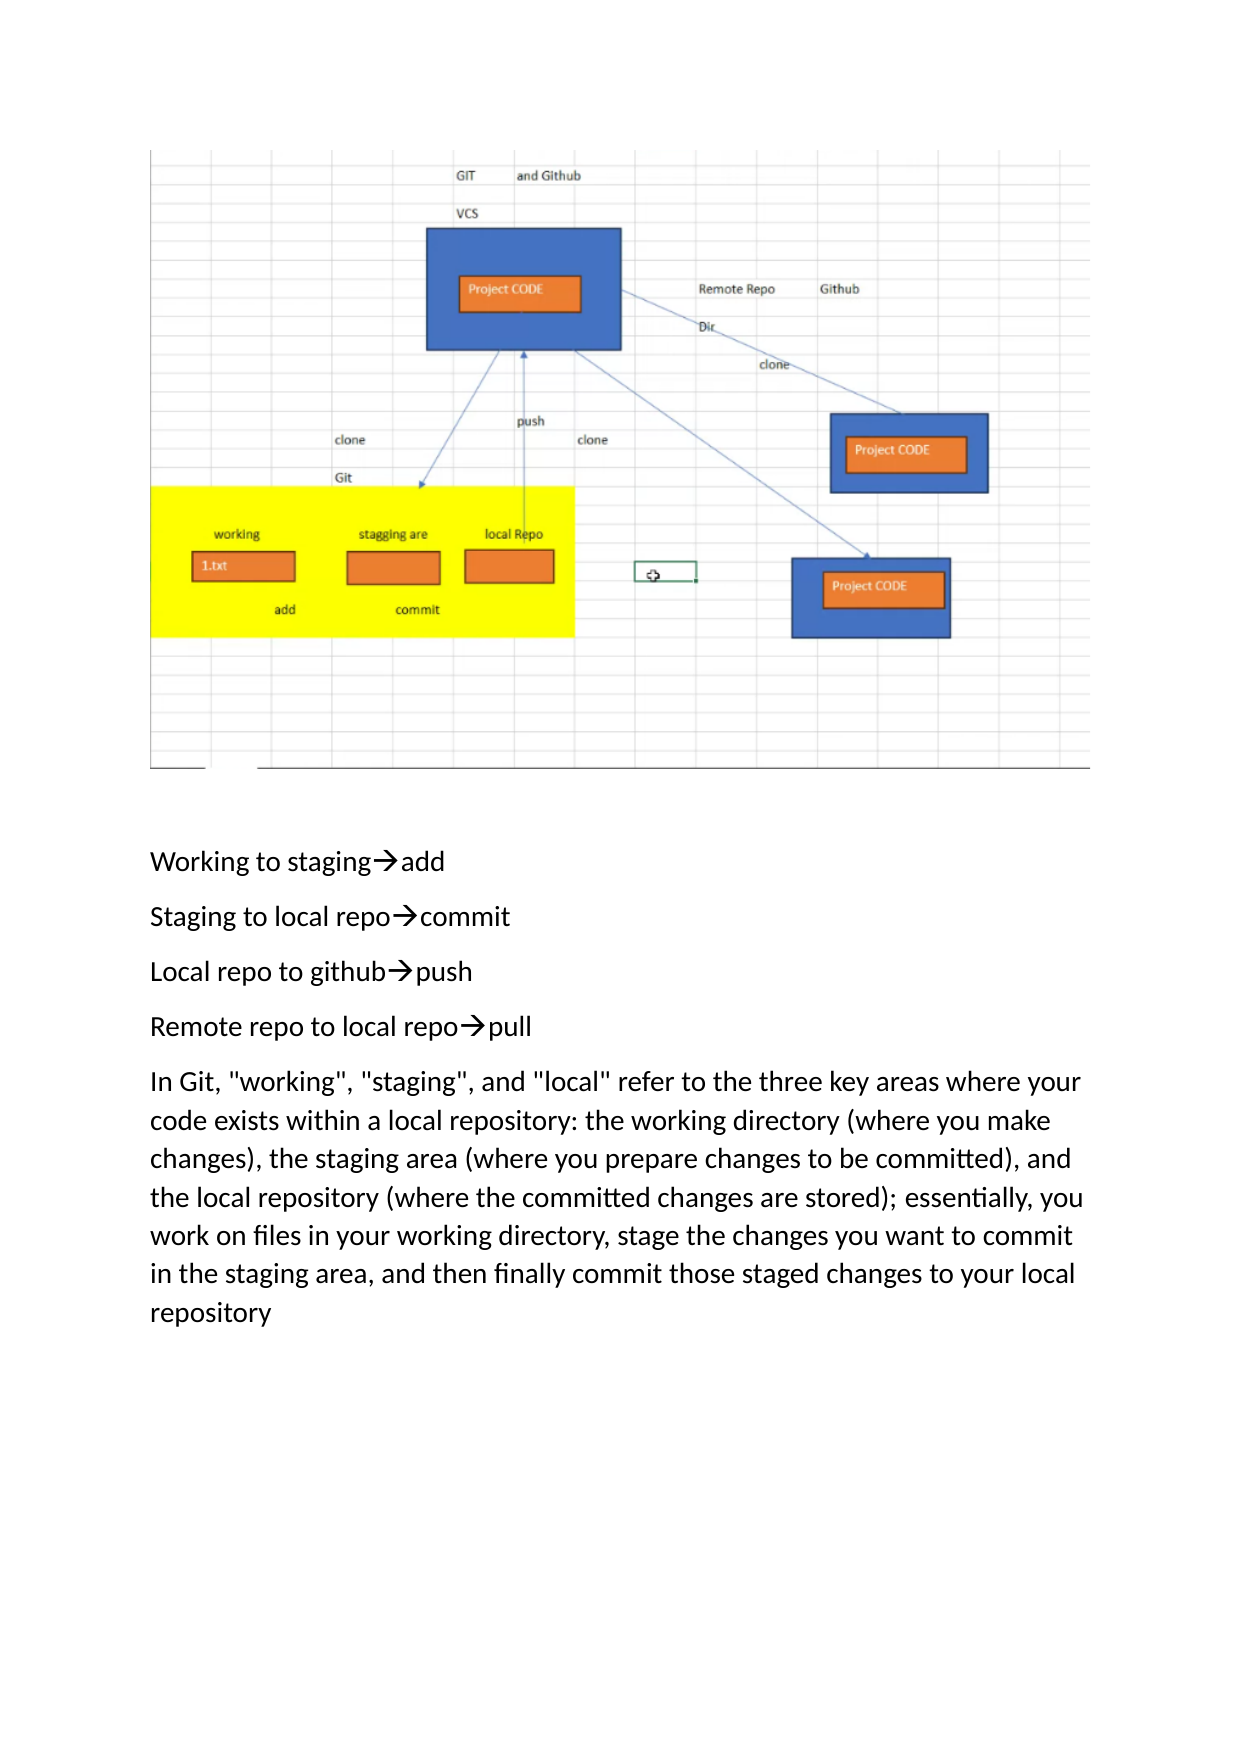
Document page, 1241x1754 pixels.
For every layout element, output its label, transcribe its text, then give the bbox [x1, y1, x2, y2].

text Staging to local repocommit [150, 898, 1090, 934]
text In Git, "working", "staging", and "local" refer to the three key areas where your code exists within a local repository: the working directory (where you make changes), the staging area (where you prepare changes to be committed), and the local repository (where the committed changes are stored); essentially, you work on files in your working directory, stage the changes you want to commit in the staging area, and then finally commit those staged changes to your local repository [150, 1063, 1090, 1330]
text Local repo to githubpush [150, 953, 1090, 989]
text Remote repo to local repopull [150, 1008, 1090, 1044]
text Working to stagingadd [150, 843, 1090, 879]
picture [150, 150, 1091, 769]
